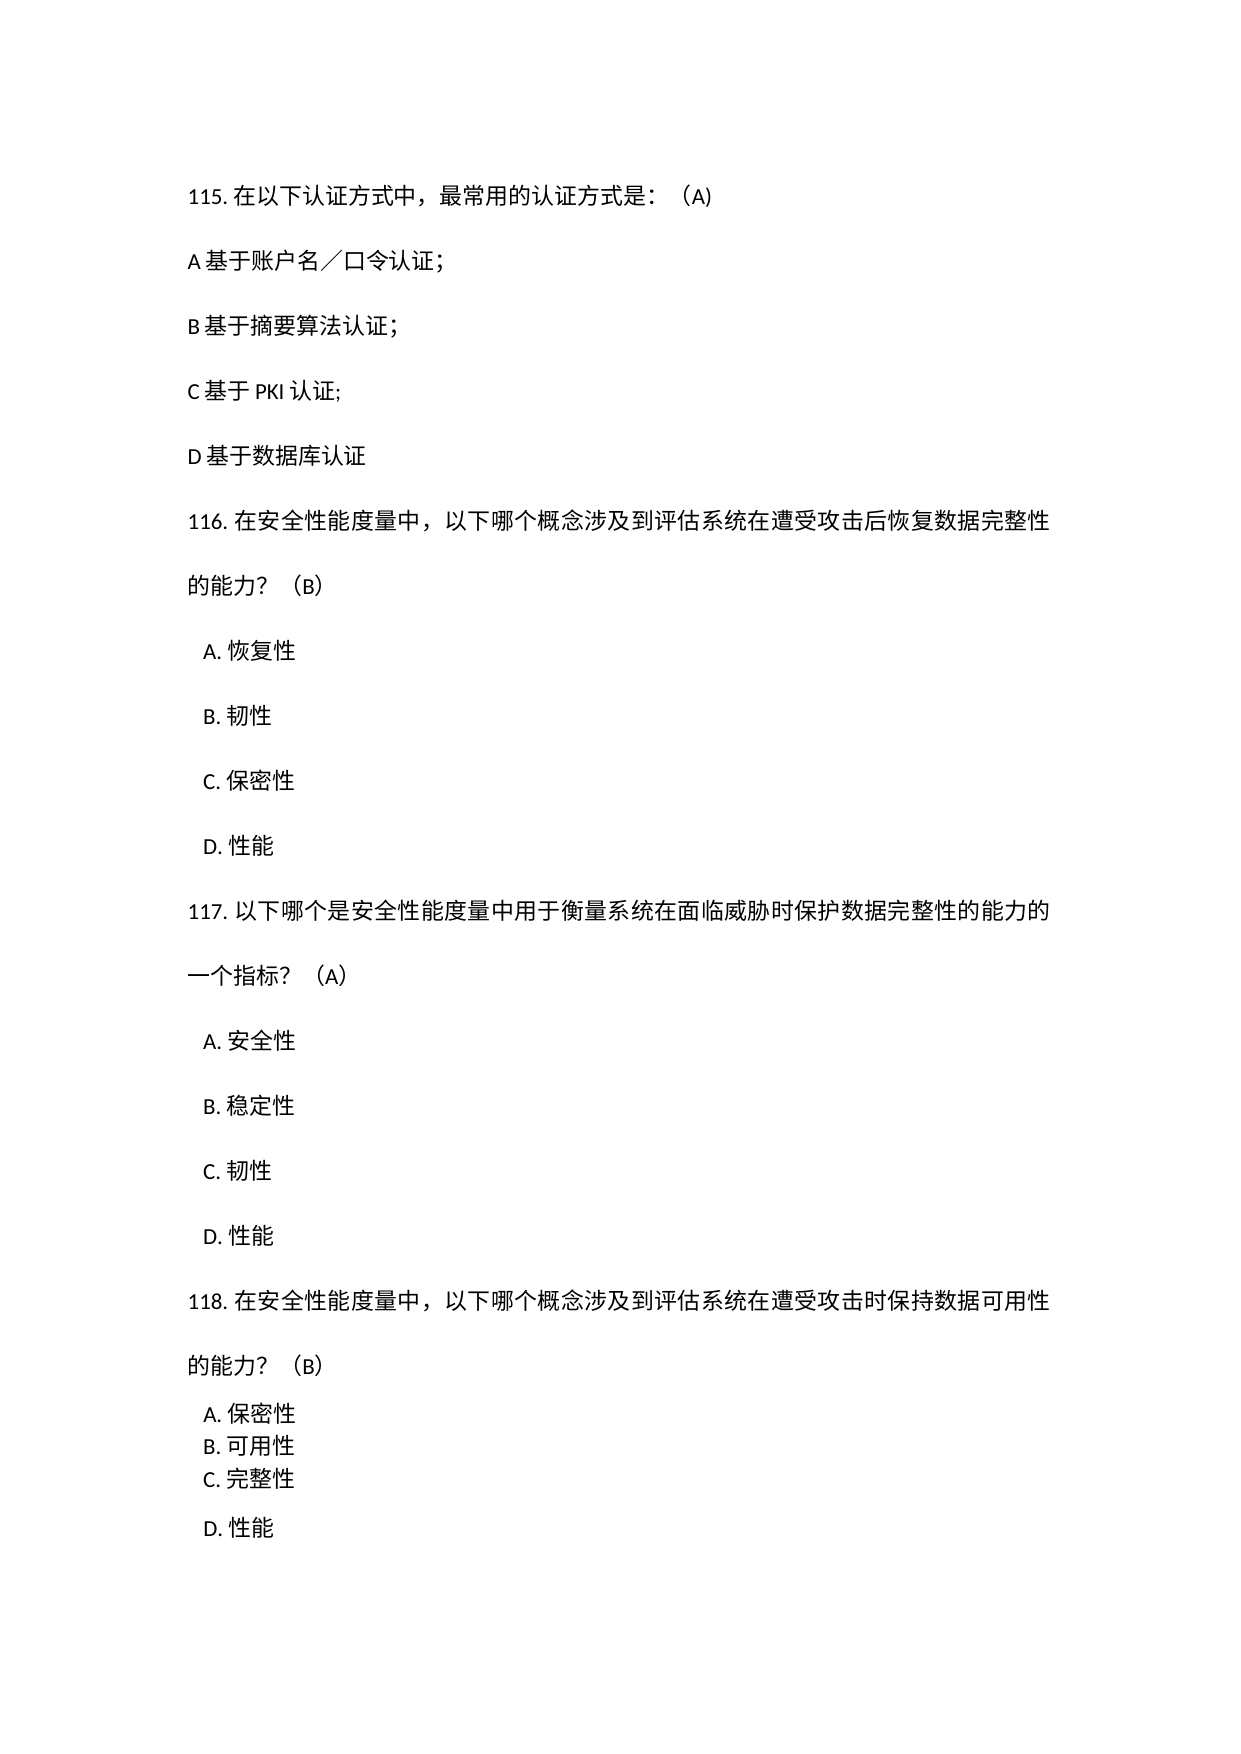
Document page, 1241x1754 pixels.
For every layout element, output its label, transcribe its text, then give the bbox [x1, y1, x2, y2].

text D. 性能 [187, 1202, 1053, 1267]
text D基于数据库认证 [187, 422, 1053, 487]
text 116. 在安全性能度量中，以下哪个概念涉及到评估系统在遭受攻击后恢复数据完整性的能力？（B） [187, 487, 1053, 617]
text B. 稳定性 [187, 1072, 1053, 1137]
text 117. 以下哪个是安全性能度量中用于衡量系统在面临威胁时保护数据完整性的能力的一个指标？（A） [187, 877, 1053, 1007]
text B. 韧性 [187, 682, 1053, 747]
text 118. 在安全性能度量中，以下哪个概念涉及到评估系统在遭受攻击时保持数据可用性的能力？（B） [187, 1267, 1053, 1397]
text 115. 在以下认证方式中，最常用的认证方式是：（A) [187, 162, 1053, 227]
text A. 保密性 [187, 1397, 1053, 1429]
text B基于摘要算法认证； [187, 292, 1053, 357]
text D. 性能 [187, 1494, 1053, 1559]
text C. 保密性 [187, 747, 1053, 812]
text C. 完整性 [187, 1462, 1053, 1494]
text D. 性能 [187, 812, 1053, 877]
text A. 恢复性 [187, 617, 1053, 682]
text A. 安全性 [187, 1007, 1053, 1072]
text B. 可用性 [187, 1429, 1053, 1462]
text A基于账户名／口令认证； [187, 227, 1053, 292]
text C基于PKI认证; [187, 357, 1053, 422]
text C. 韧性 [187, 1137, 1053, 1202]
